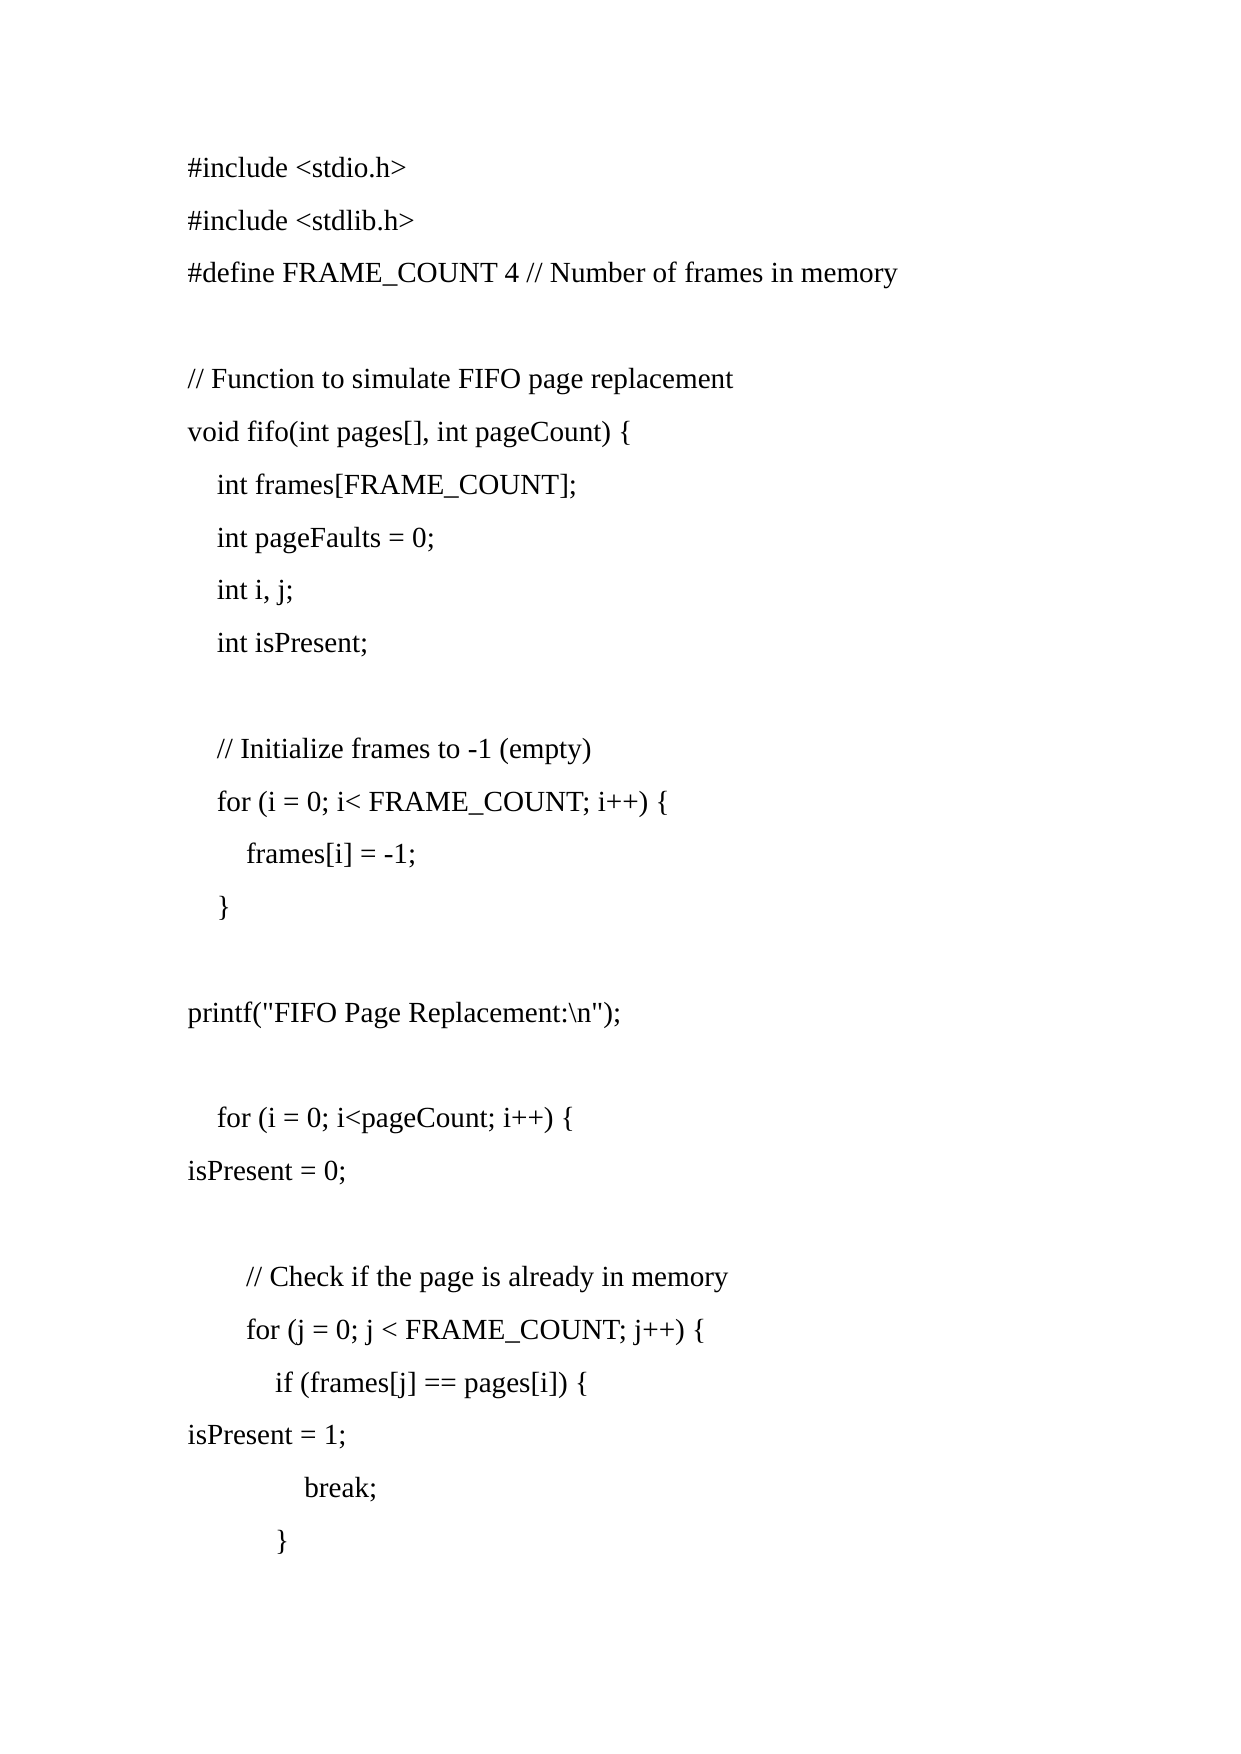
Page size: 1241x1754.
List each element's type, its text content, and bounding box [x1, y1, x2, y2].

text // Function to simulate FIFO page replacement [187, 361, 1090, 395]
text } [187, 1523, 1090, 1557]
text isPresent = 1; [187, 1417, 1090, 1451]
text int frames[FRAME_COUNT]; [187, 467, 1090, 500]
text frames[i] = -1; [187, 837, 1090, 870]
text // Initialize frames to -1 (empty) [187, 731, 1090, 764]
text isPresent = 0; [187, 1153, 1090, 1187]
text void fifo(int pages[], int pageCount) { [187, 414, 1090, 448]
text } [187, 889, 1090, 923]
text // Check if the page is already in memory [187, 1259, 1090, 1293]
text int i, j; [187, 572, 1090, 606]
text for (j = 0; j < FRAME_COUNT; j++) { [187, 1312, 1090, 1345]
text #define FRAME_COUNT 4 // Number of frames in memory [187, 256, 1090, 289]
text printf("FIFO Page Replacement:\n"); [187, 995, 1090, 1028]
text for (i = 0; i<pageCount; i++) { [187, 1101, 1090, 1134]
text break; [187, 1470, 1090, 1504]
text if (frames[j] == pages[i]) { [187, 1365, 1090, 1398]
text int isPresent; [187, 625, 1090, 659]
text int pageFaults = 0; [187, 520, 1090, 553]
text for (i = 0; i< FRAME_COUNT; i++) { [187, 784, 1090, 817]
text #include <stdlib.h> [187, 203, 1090, 236]
text #include <stdio.h> [187, 150, 1090, 183]
